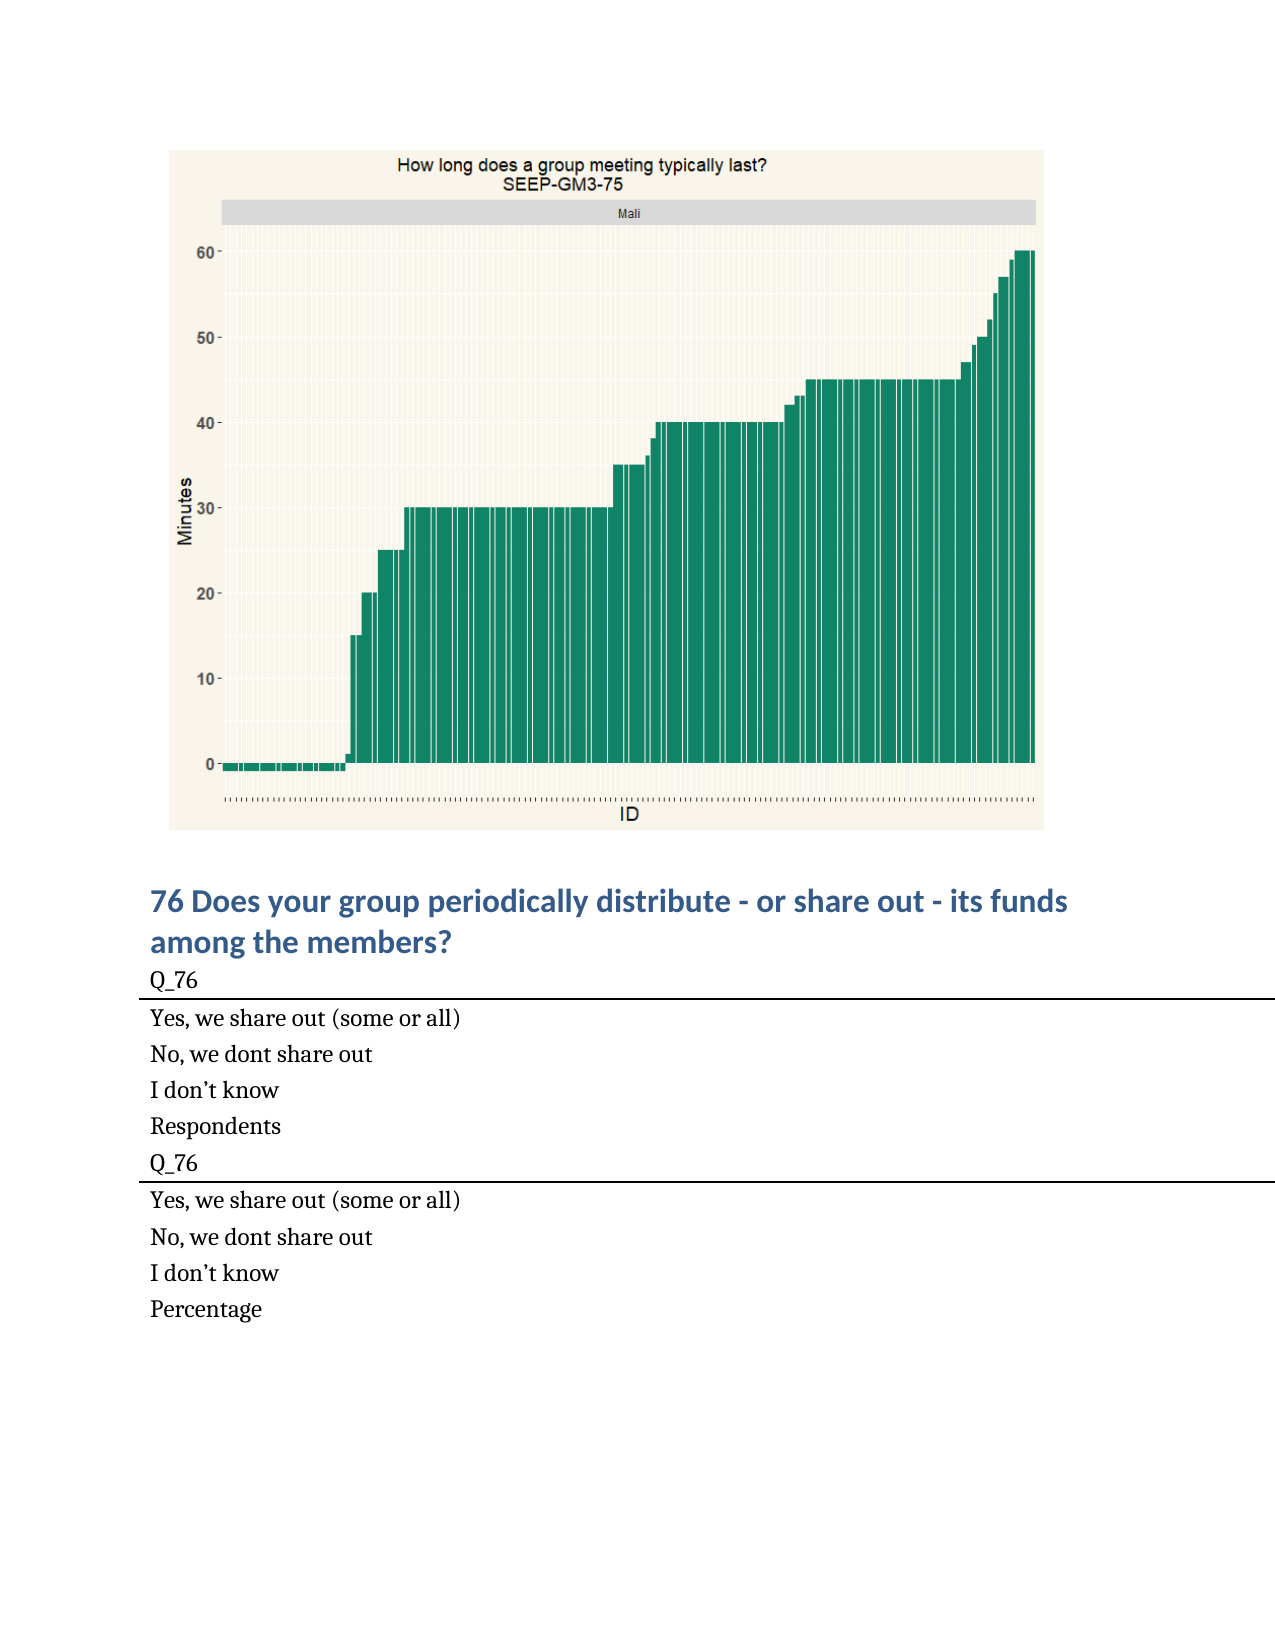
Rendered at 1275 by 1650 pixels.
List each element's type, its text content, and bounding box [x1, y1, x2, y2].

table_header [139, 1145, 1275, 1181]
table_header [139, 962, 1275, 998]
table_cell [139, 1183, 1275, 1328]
subtitle 76 Does your group periodically distribute - or share out - its funds among the members? [150, 881, 1125, 962]
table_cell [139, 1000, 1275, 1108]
picture [168, 150, 1044, 831]
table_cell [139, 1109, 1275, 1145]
